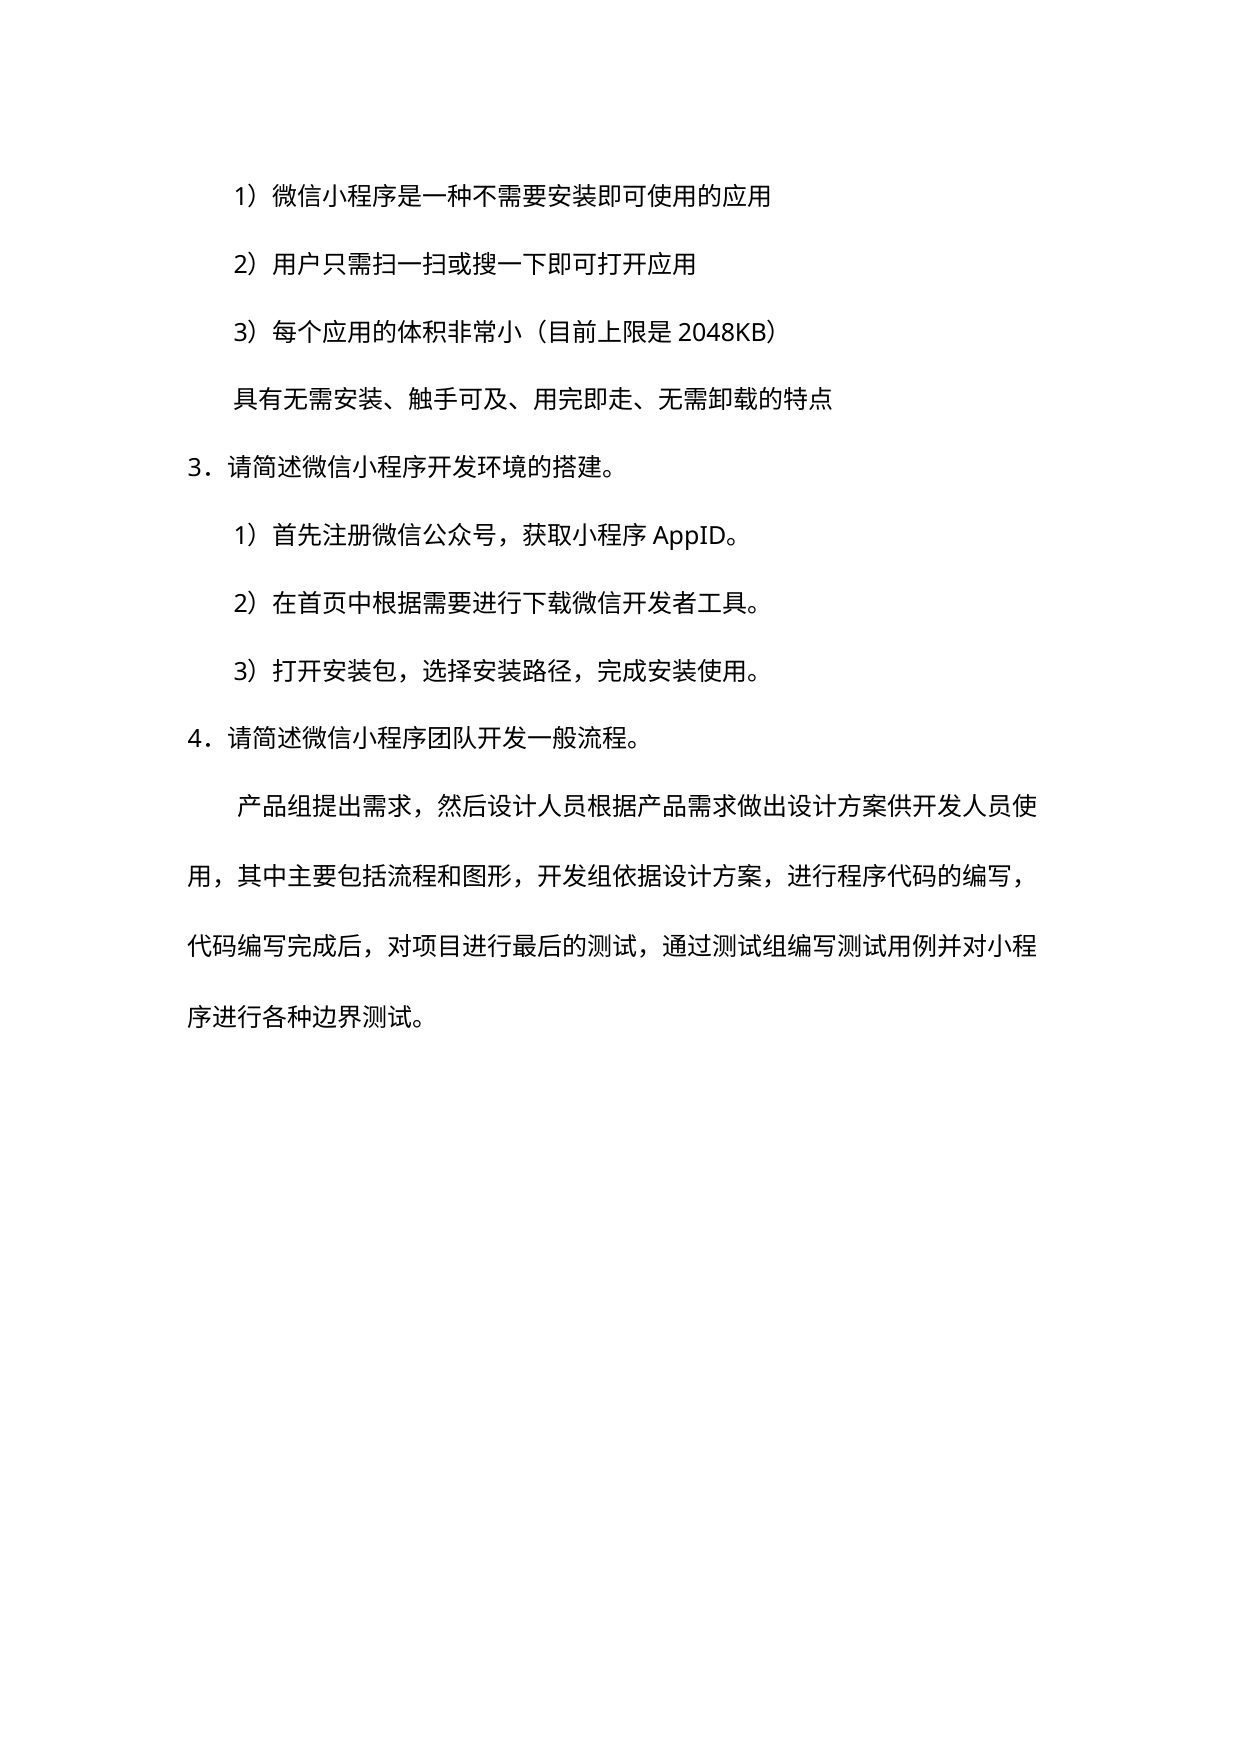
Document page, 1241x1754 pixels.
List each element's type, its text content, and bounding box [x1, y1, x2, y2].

text 2）在首页中根据需要进行下载微信开发者工具。 [233, 569, 1053, 634]
text 1）微信小程序是一种不需要安装即可使用的应用 [233, 162, 1053, 227]
text 产品组提出需求，然后设计人员根据产品需求做出设计方案供开发人员使用，其中主要包括流程和图形，开发组依据设计方案，进行程序代码的编写，代码编写完成后，对项目进行最后的测试，通过测试组编写测试用例并对小程序进行各种边界测试。 [187, 772, 1053, 1048]
text 3．请简述微信小程序开发环境的搭建。 [187, 433, 1053, 498]
text 2）用户只需扫一扫或搜一下即可打开应用 [233, 230, 1053, 295]
text 3）打开安装包，选择安装路径，完成安装使用。 [233, 637, 1053, 702]
text 4．请简述微信小程序团队开发一般流程。 [187, 704, 1053, 769]
text 1）首先注册微信公众号，获取小程序AppID。 [233, 501, 1053, 566]
text 具有无需安装、触手可及、用完即走、无需卸载的特点 [233, 365, 1053, 430]
text 3）每个应用的体积非常小（目前上限是2048KB） [233, 298, 1053, 363]
